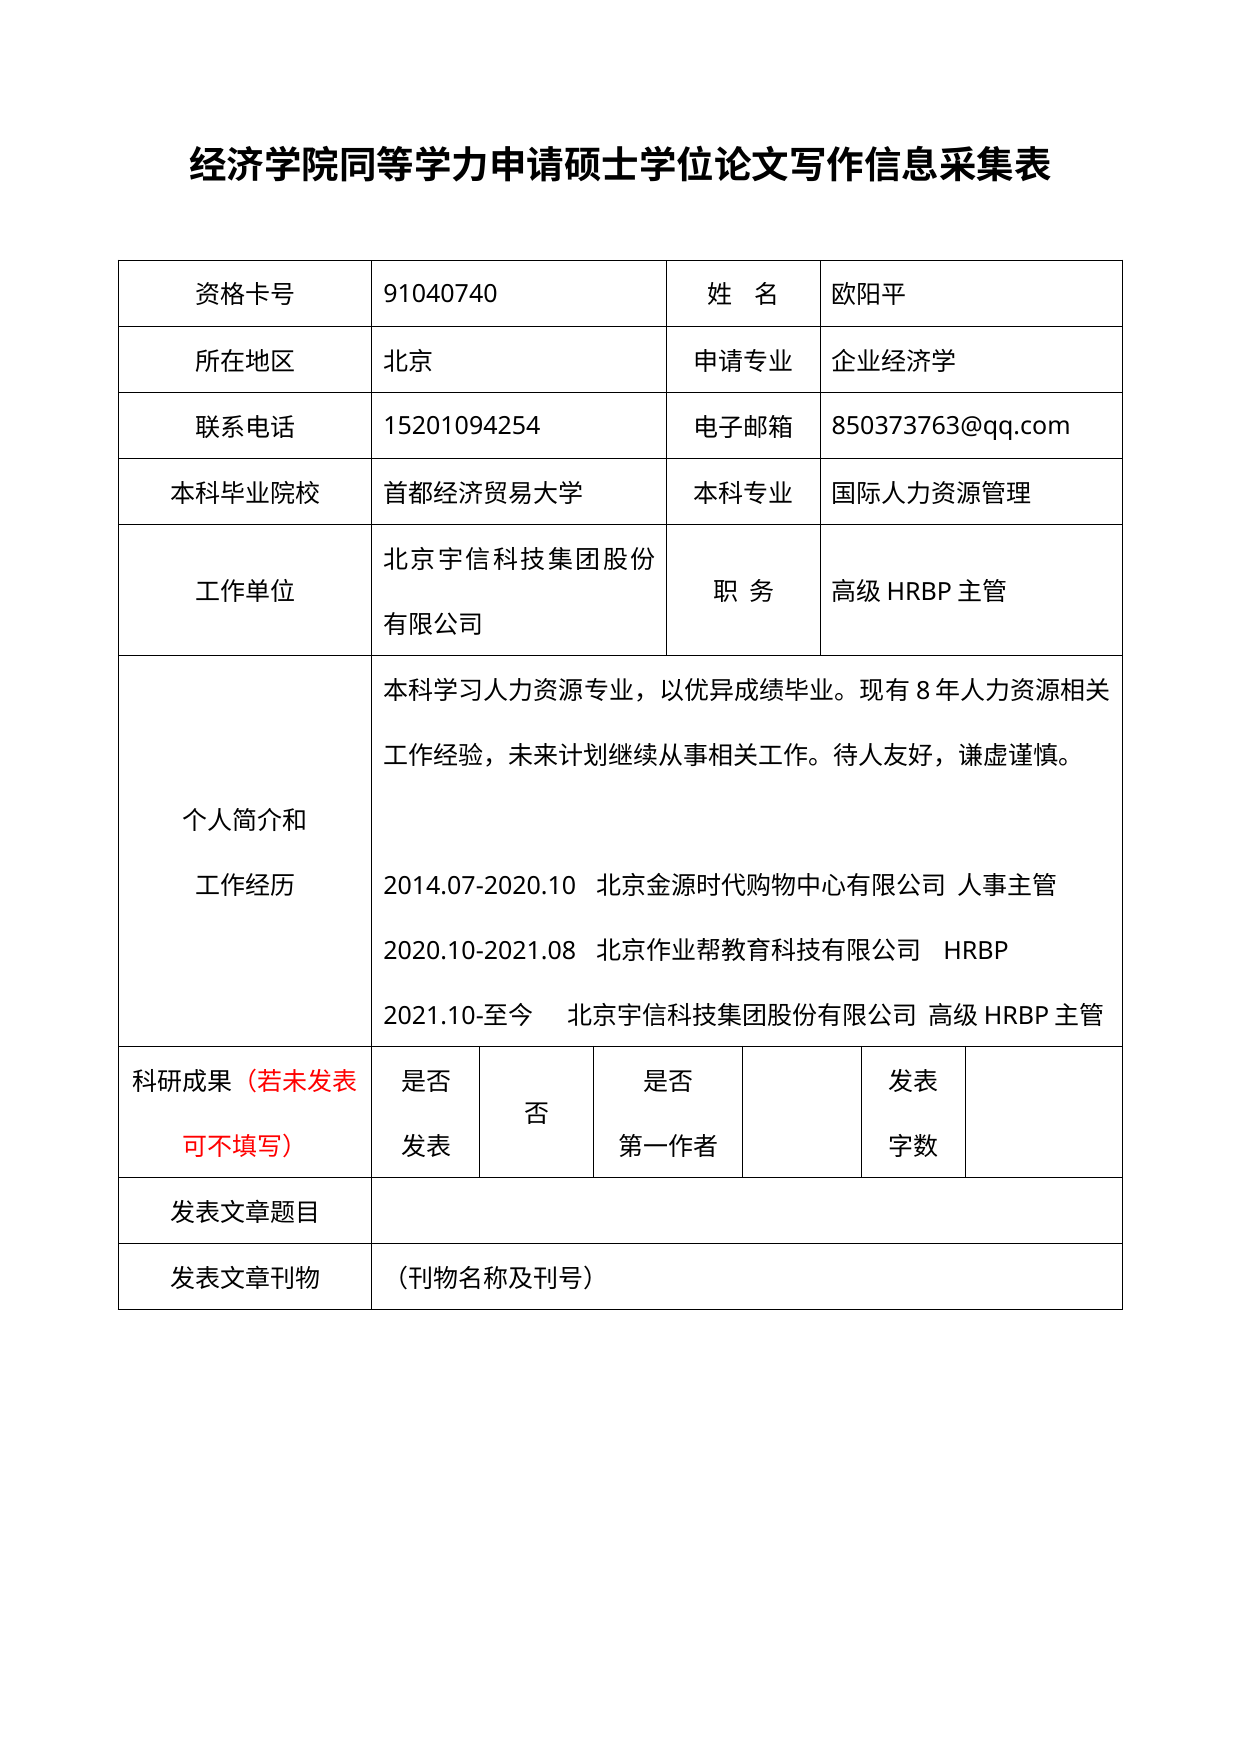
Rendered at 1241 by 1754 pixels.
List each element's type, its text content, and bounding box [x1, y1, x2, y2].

table_cell 是否 发表 [372, 1047, 479, 1177]
table_cell 高级HRBP主管 [821, 525, 1122, 655]
table_cell 发表文章题目 [119, 1178, 371, 1243]
table_header 欧阳平 [821, 261, 1122, 326]
table_cell 科研成果（若未发表可不填写） [119, 1047, 371, 1177]
table_cell [372, 1178, 1122, 1243]
table_cell 国际人力资源管理 [821, 459, 1122, 524]
table_cell 发表 字数 [862, 1047, 965, 1177]
table_cell 北京宇信科技集团股份有限公司 [372, 525, 666, 655]
table_cell 职 务 [667, 525, 820, 655]
table_cell 15201094254 [372, 393, 666, 458]
table_cell 是否 第一作者 [594, 1047, 742, 1177]
table_cell 联系电话 [119, 393, 371, 458]
table_cell 申请专业 [667, 327, 820, 392]
text 经济学院同等学力申请硕士学位论文写作信息采集表 [118, 129, 1122, 194]
table_cell 工作单位 [119, 525, 371, 655]
table_cell 发表文章刊物 [119, 1244, 371, 1309]
table_cell 所在地区 [119, 327, 371, 392]
table_cell 本科毕业院校 [119, 459, 371, 524]
table_cell [966, 1047, 1122, 1177]
table_cell （刊物名称及刊号） [372, 1244, 1122, 1309]
table_cell 否 [480, 1047, 593, 1177]
table_cell 北京 [372, 327, 666, 392]
table_cell 个人简介和 工作经历 [119, 656, 371, 1046]
table_header 姓 名 [667, 261, 820, 326]
table_cell 本科专业 [667, 459, 820, 524]
table_cell 首都经济贸易大学 [372, 459, 666, 524]
table_cell 企业经济学 [821, 327, 1122, 392]
table_cell 电子邮箱 [667, 393, 820, 458]
table_header 资格卡号 [119, 261, 371, 326]
table_cell [743, 1047, 861, 1177]
table_cell 本科学习人力资源专业，以优异成绩毕业。现有8年人力资源相关工作经验，未来计划继续从事相关工作。待人友好，谦虚谨慎。 2014.07-2020.10 北京金源时代购物中心有限公司 人事主管 2020.10-2021.08 北京作业帮教育科技有限公司 HRBP 2021.10-至今 北京宇信科技集团股份有限公司 高级HRBP主管 [372, 656, 1122, 1046]
table_cell 850373763@qq.com [821, 393, 1122, 458]
table_header 91040740 [372, 261, 666, 326]
